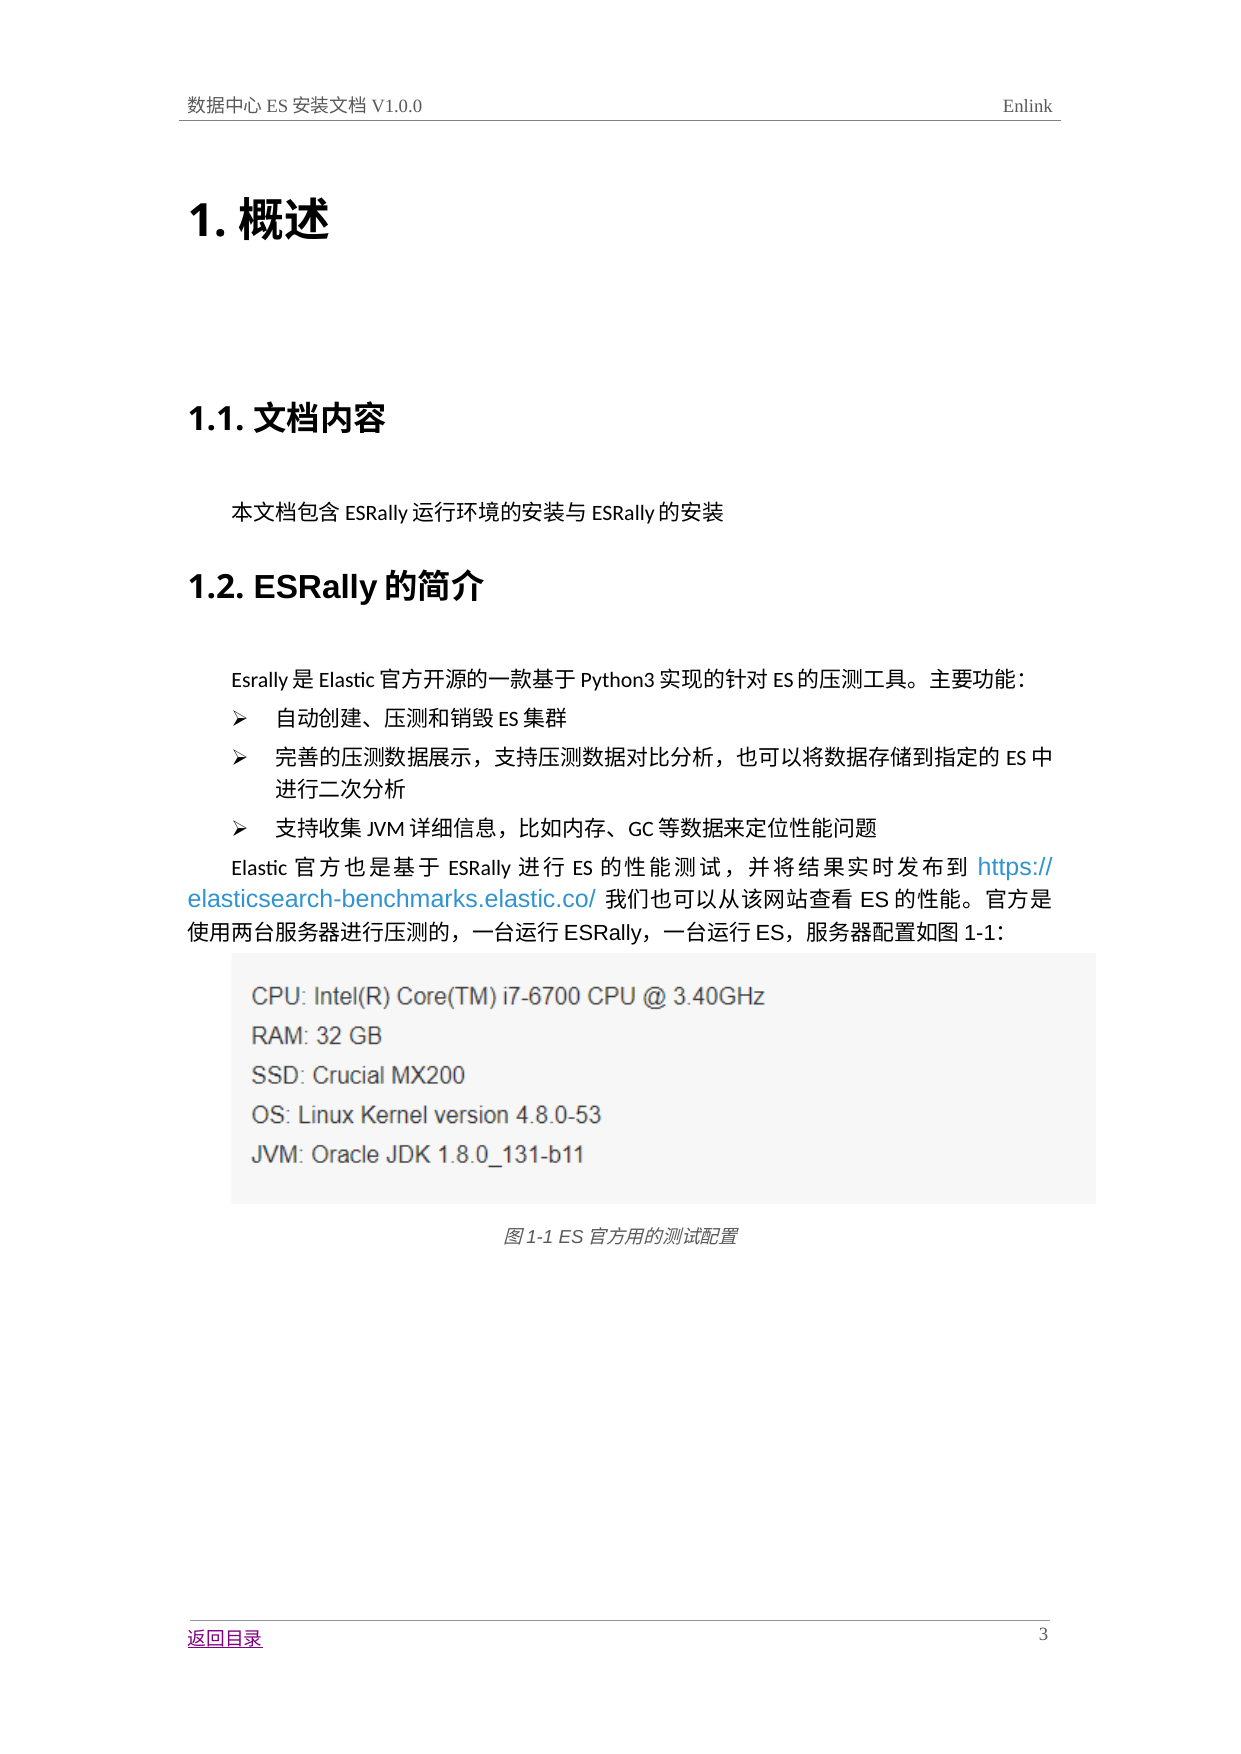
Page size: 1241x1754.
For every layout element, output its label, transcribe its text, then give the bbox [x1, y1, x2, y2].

text 本文档包含ESRally运行环境的安装与ESRally的安装 [187, 494, 1053, 527]
list 支持收集JVM详细信息，比如内存、GC等数据来定位性能问题 [231, 811, 1053, 843]
subtitle 概述 [187, 168, 1053, 266]
subtitle 文档内容 [187, 384, 1053, 449]
list 完善的压测数据展示，支持压测数据对比分析，也可以将数据存储到指定的ES中进行二次分析 [231, 739, 1053, 804]
text Esrally是Elastic官方开源的一款基于Python3实现的针对ES的压测工具。主要功能： [187, 662, 1053, 694]
list 自动创建、压测和销毁ES集群 [231, 701, 1053, 733]
picture [231, 953, 1097, 1204]
subtitle ESRally的简介 [187, 552, 1053, 617]
text Elastic官方也是基于ESRally进行ES的性能测试，并将结果实时发布到https://elasticsearch-benchmarks.elastic.co/ 我们也可以从该网站查看ES的性能。官方是使用两台服务器进行压测的，一台运行ESRally，一台运行ES，服务器配置如图1-1： [187, 849, 1053, 947]
text 图 1-1 ES官方用的测试配置 [187, 1219, 1053, 1252]
